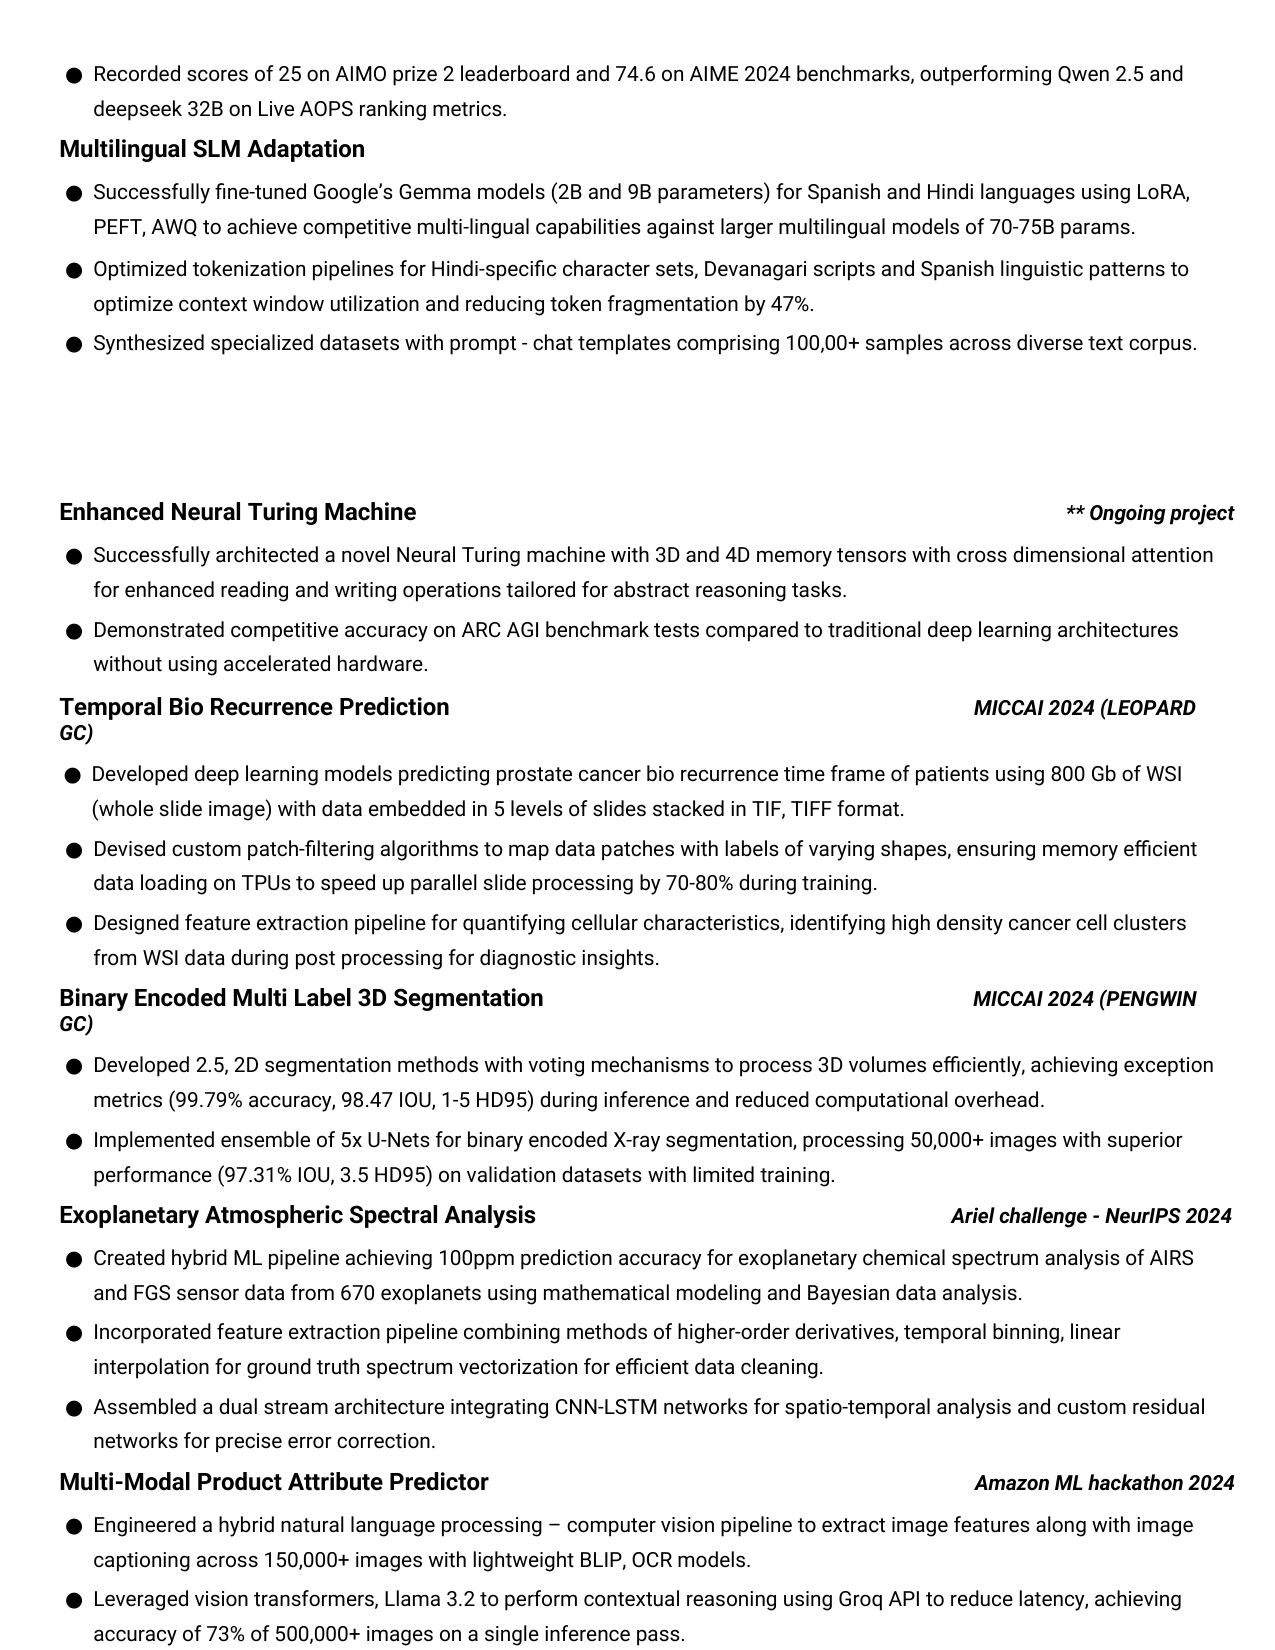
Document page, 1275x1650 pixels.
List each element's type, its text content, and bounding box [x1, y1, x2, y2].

list Leveraged vision transformers, Llama 3.2 to perform contextual reasoning using Groq API to reduce latency, achieving accuracy of 73% of 500,000+ images on a single inference pass. [65, 1576, 1231, 1646]
list Assembled a dual stream architecture integrating CNN-LSTM networks for spatio-temporal analysis and custom residual networks for precise error correction. [65, 1383, 1231, 1454]
list Devised custom patch-filtering algorithms to map data patches with labels of varying shapes, ensuring memory efficient data loading on TPUs to speed up parallel slide processing by 70-80% during training. [65, 825, 1231, 896]
list Synthesized specialized datasets with prompt - chat templates comprising 100,00+ samples across diverse text corpus. [65, 320, 1231, 362]
list Optimized tokenization pipelines for Hindi-specific character sets, Devanagari scripts and Spanish linguistic patterns to optimize context window utilization and reducing token fragmentation by 47%. [65, 245, 1231, 316]
list Implemented ensemble of 5x U-Nets for binary encoded X-ray segmentation, processing 50,000+ images with superior performance (97.31% IOU, 3.5 HD95) on validation datasets with limited training. [65, 1116, 1231, 1187]
list Successfully architected a novel Neural Turing machine with 3D and 4D memory tensors with cross dimensional attention for enhanced reading and writing operations tailored for abstract reasoning tasks. [65, 532, 1231, 602]
text Enhanced Neural Turing Machine ** Ongoing project [59, 498, 1237, 527]
list Designed feature extraction pipeline for quantifying cellular characteristics, identifying high density cancer cell clusters from WSI data during post processing for diagnostic insights. [65, 899, 1231, 970]
text Temporal Bio Recurrence Prediction MICCAI 2024 (LEOPARD GC) [59, 693, 1237, 746]
list Recorded scores of 25 on AIMO prize 2 leaderboard and 74.6 on AIME 2024 benchmarks, outperforming Qwen 2.5 and deepseek 32B on Live AOPS ranking metrics. [65, 51, 1231, 122]
list Demonstrated competitive accuracy on ARC AGI benchmark tests compared to traditional deep learning architectures without using accelerated hardware. [65, 606, 1231, 677]
list Incorporated feature extraction pipeline combining methods of higher-order derivatives, temporal binning, linear interpolation for ground truth spectrum vectorization for efficient data cleaning. [65, 1309, 1231, 1379]
text Multi-Modal Product Attribute Predictor Amazon ML hackathon 2024 [59, 1468, 1237, 1496]
text Exoplanetary Atmospheric Spectral Analysis Ariel challenge - NeurIPS 2024 [59, 1201, 1237, 1229]
list Successfully fine-tuned Google’s Gemma models (2B and 9B parameters) for Spanish and Hindi languages using LoRA, PEFT, AWQ to achieve competitive multi-lingual capabilities against larger multilingual models of 70-75B params. [65, 169, 1231, 240]
list Engineered a hybrid natural language processing – computer vision pipeline to extract image features along with image captioning across 150,000+ images with lightweight BLIP, OCR models. [65, 1501, 1231, 1572]
text Multilingual SLM Adaptation [59, 136, 1237, 164]
list Created hybrid ML pipeline achieving 100ppm prediction accuracy for exoplanetary chemical spectrum analysis of AIRS and FGS sensor data from 670 exoplanets using mathematical modeling and Bayesian data analysis. [65, 1234, 1231, 1305]
text Binary Encoded Multi Label 3D Segmentation MICCAI 2024 (PENGWIN GC) [59, 984, 1237, 1037]
list Developed deep learning models predicting prostate cancer bio recurrence time frame of patients using 800 Gb of WSI (whole slide image) with data embedded in 5 levels of slides stacked in TIF, TIFF format. [63, 751, 1231, 821]
list Developed 2.5, 2D segmentation methods with voting mechanisms to process 3D volumes efficiently, achieving exception metrics (99.79% accuracy, 98.47 IOU, 1-5 HD95) during inference and reduced computational overhead. [65, 1042, 1231, 1113]
